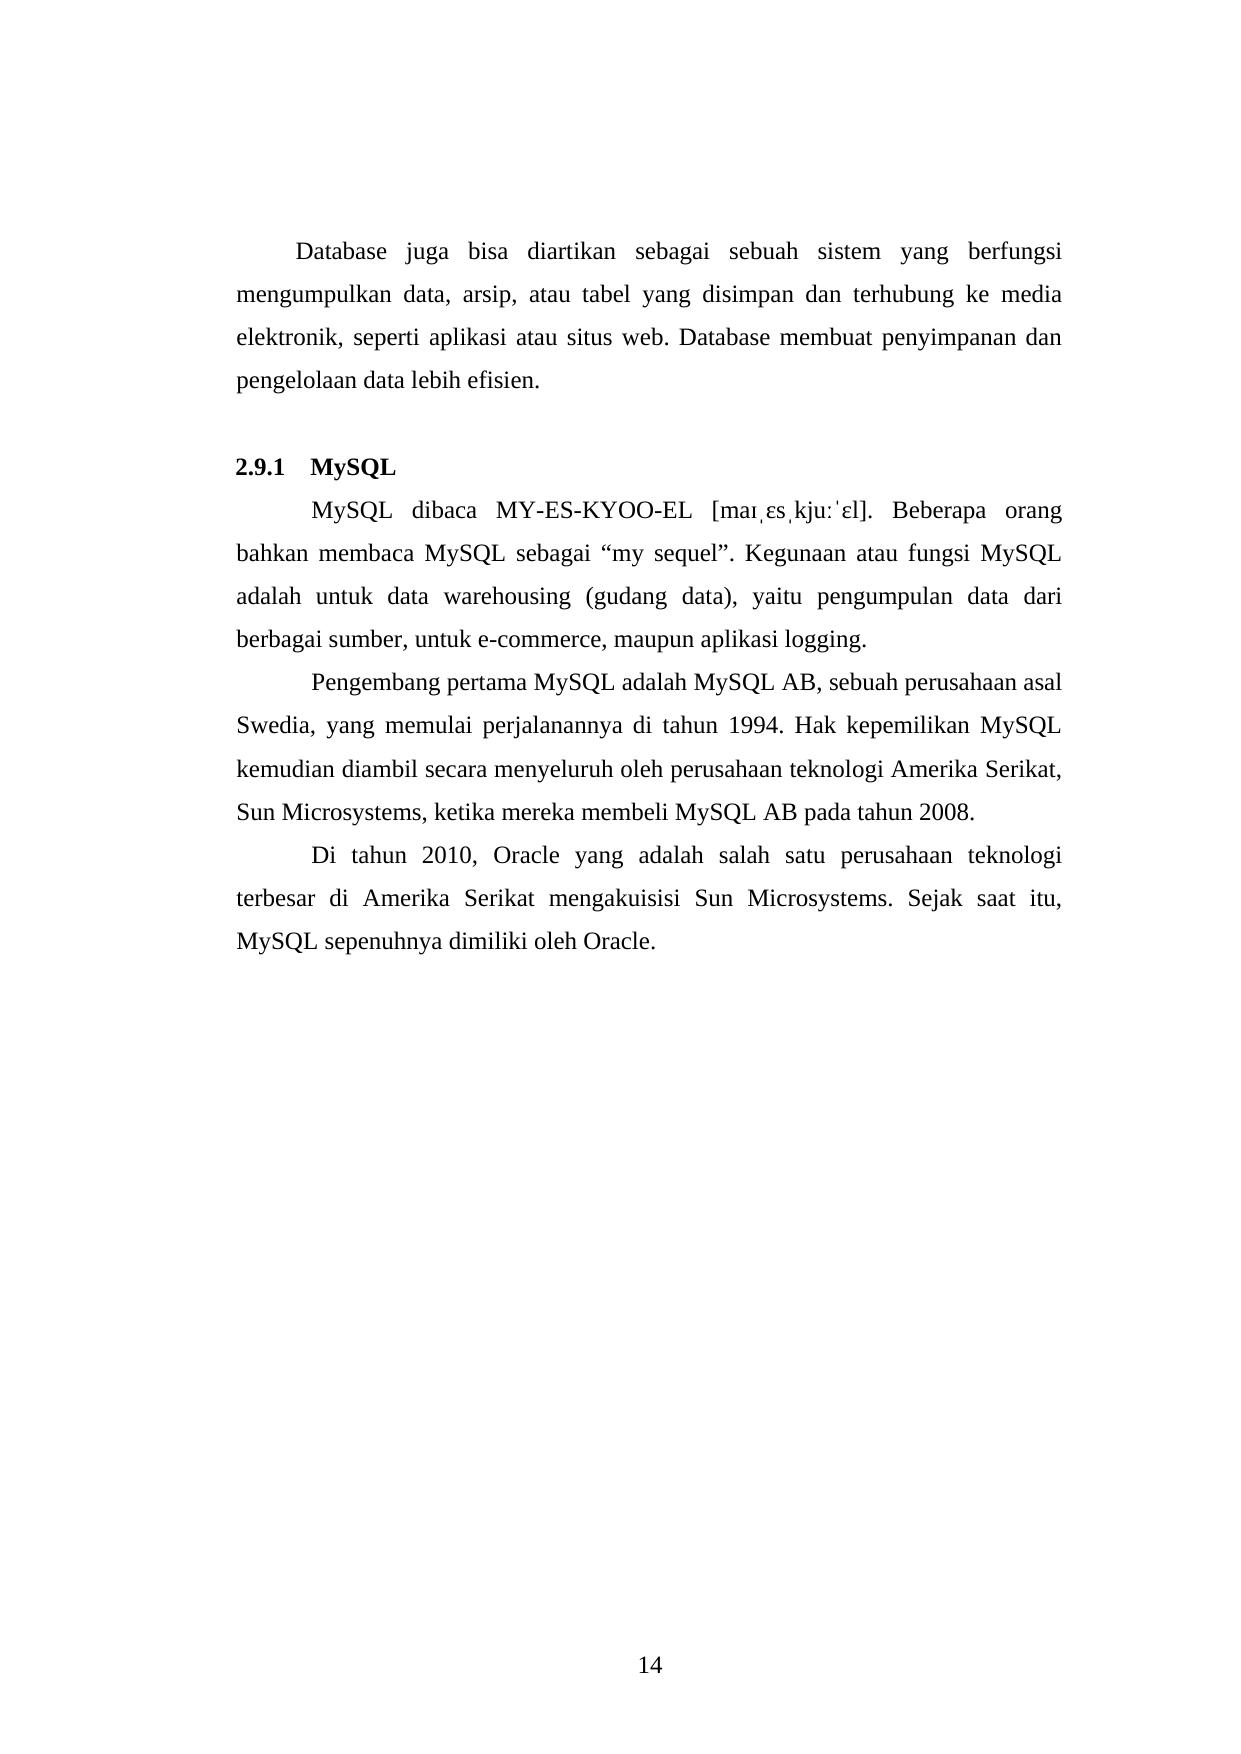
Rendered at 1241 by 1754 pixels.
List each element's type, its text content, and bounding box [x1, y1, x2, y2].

text Pengembang pertama MySQL adalah MySQL AB, sebuah perusahaan asal Swedia, yang memulai perjalanannya di tahun 1994. Hak kepemilikan MySQL kemudian diambil secara menyeluruh oleh perusahaan teknologi Amerika Serikat, Sun Microsystems, ketika mereka membeli MySQL AB pada tahun 2008. [236, 667, 1063, 826]
text MySQL dibaca MY-ES-KYOO-EL [maɪˌɛsˌkjuːˈɛl]. Beberapa orang bahkan membaca MySQL sebagai “my sequel”. Kegunaan atau fungsi MySQL adalah untuk data warehousing (gudang data), yaitu pengumpulan data dari berbagai sumber, untuk e-commerce, maupun aplikasi logging. [236, 495, 1063, 653]
list MySQL [235, 452, 1063, 481]
text Di tahun 2010, Oracle yang adalah salah satu perusahaan teknologi terbesar di Amerika Serikat mengakuisisi Sun Microsystems. Sejak saat itu, MySQL sepenuhnya dimiliki oleh Oracle. [236, 840, 1063, 955]
text Database juga bisa diartikan sebagai sebuah sistem yang berfungsi mengumpulkan data, arsip, atau tabel yang disimpan dan terhubung ke media elektronik, seperti aplikasi atau situs web. Database membuat penyimpanan dan pengelolaan data lebih efisien. [236, 236, 1063, 394]
